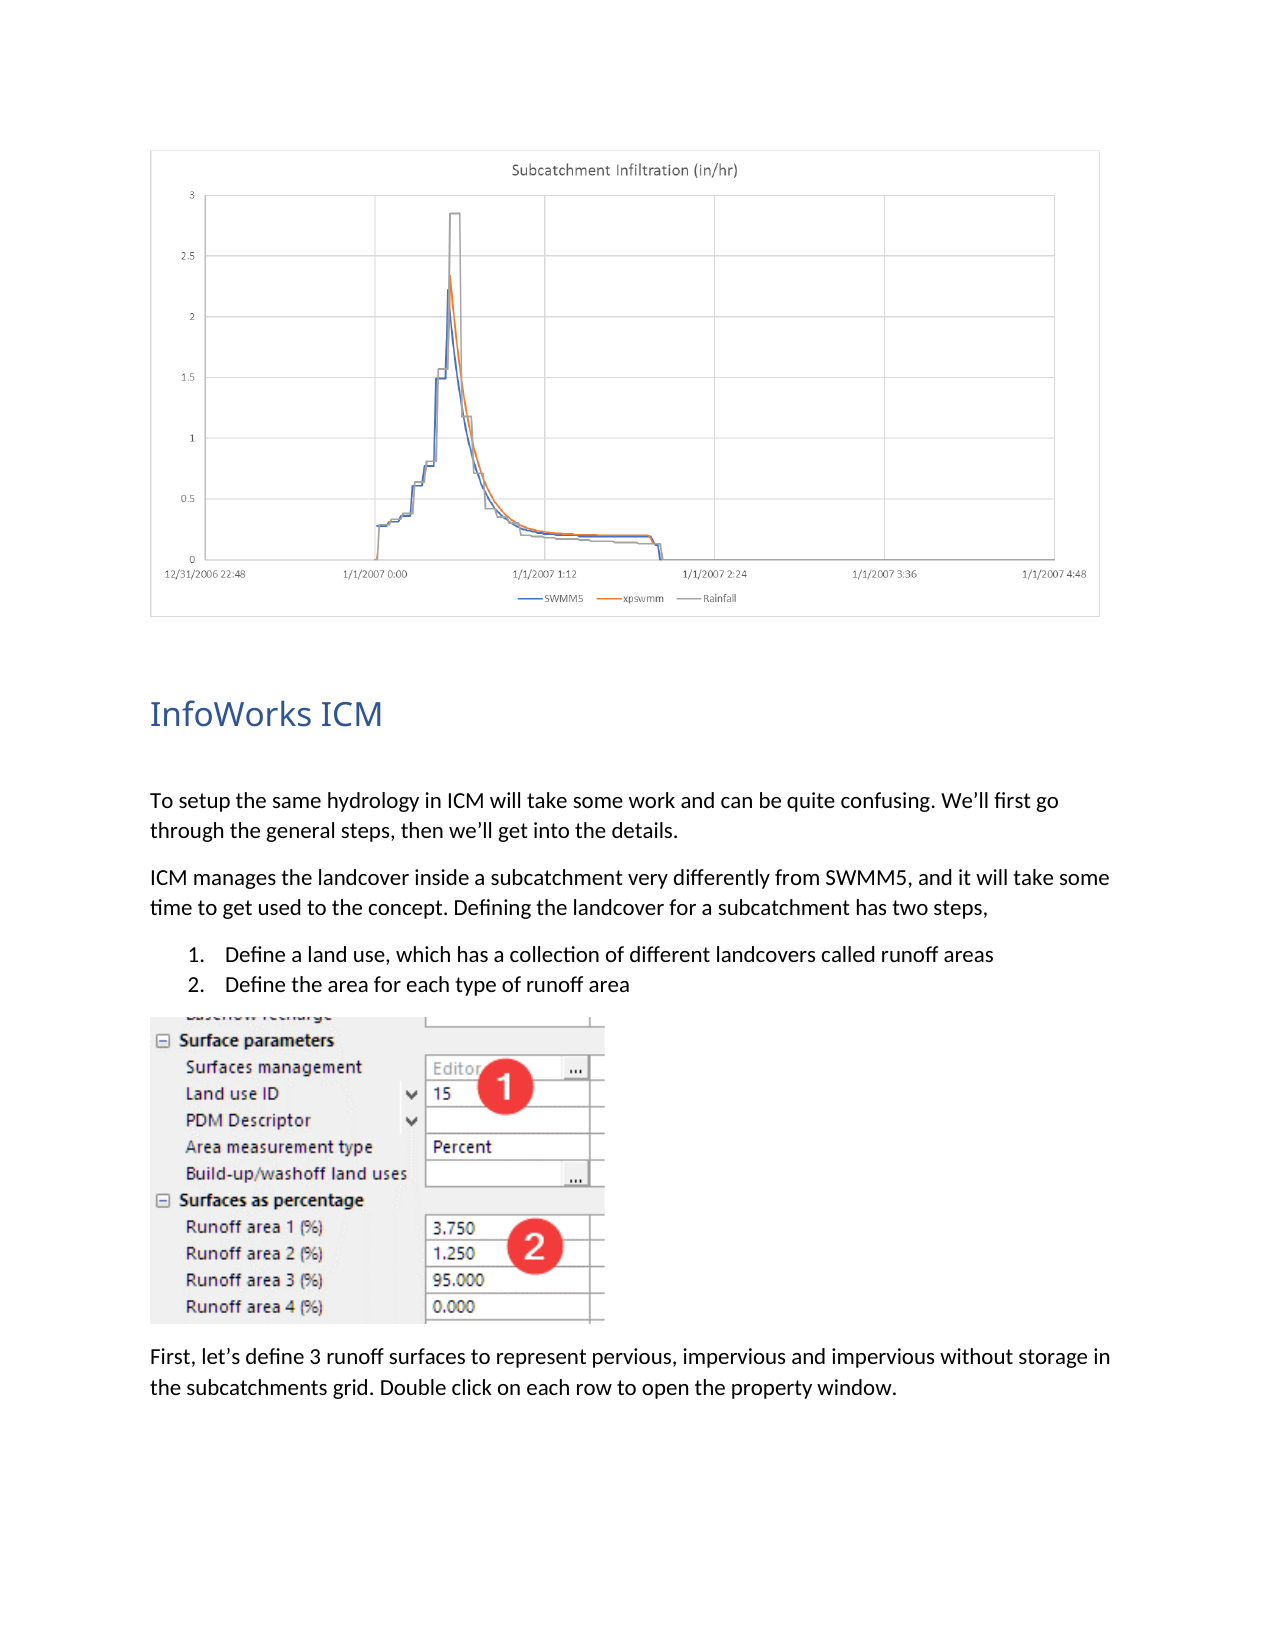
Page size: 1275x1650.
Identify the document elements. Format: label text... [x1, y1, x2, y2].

picture [150, 1017, 605, 1324]
text ICM manages the landcover inside a subcatchment very differently from SWMM5, and it will take some time to get used to the concept. Defining the landcover for a subcatchment has two steps, [150, 863, 1125, 921]
picture [150, 150, 1100, 617]
list Define the area for each type of runoff area [187, 971, 1125, 998]
list Define a land use, which has a collection of different landcovers called runoff areas [187, 940, 1125, 968]
text First, let’s define 3 runoff surfaces to represent pervious, impervious and impervious without storage in the subcatchments grid. Double click on each row to open the property window. [150, 1342, 1125, 1401]
subtitle InfoWorks ICM [150, 690, 1125, 736]
text To setup the same hydrology in ICM will take some work and can be quite confusing. We’ll first go through the general steps, then we’ll get into the details. [150, 786, 1125, 844]
